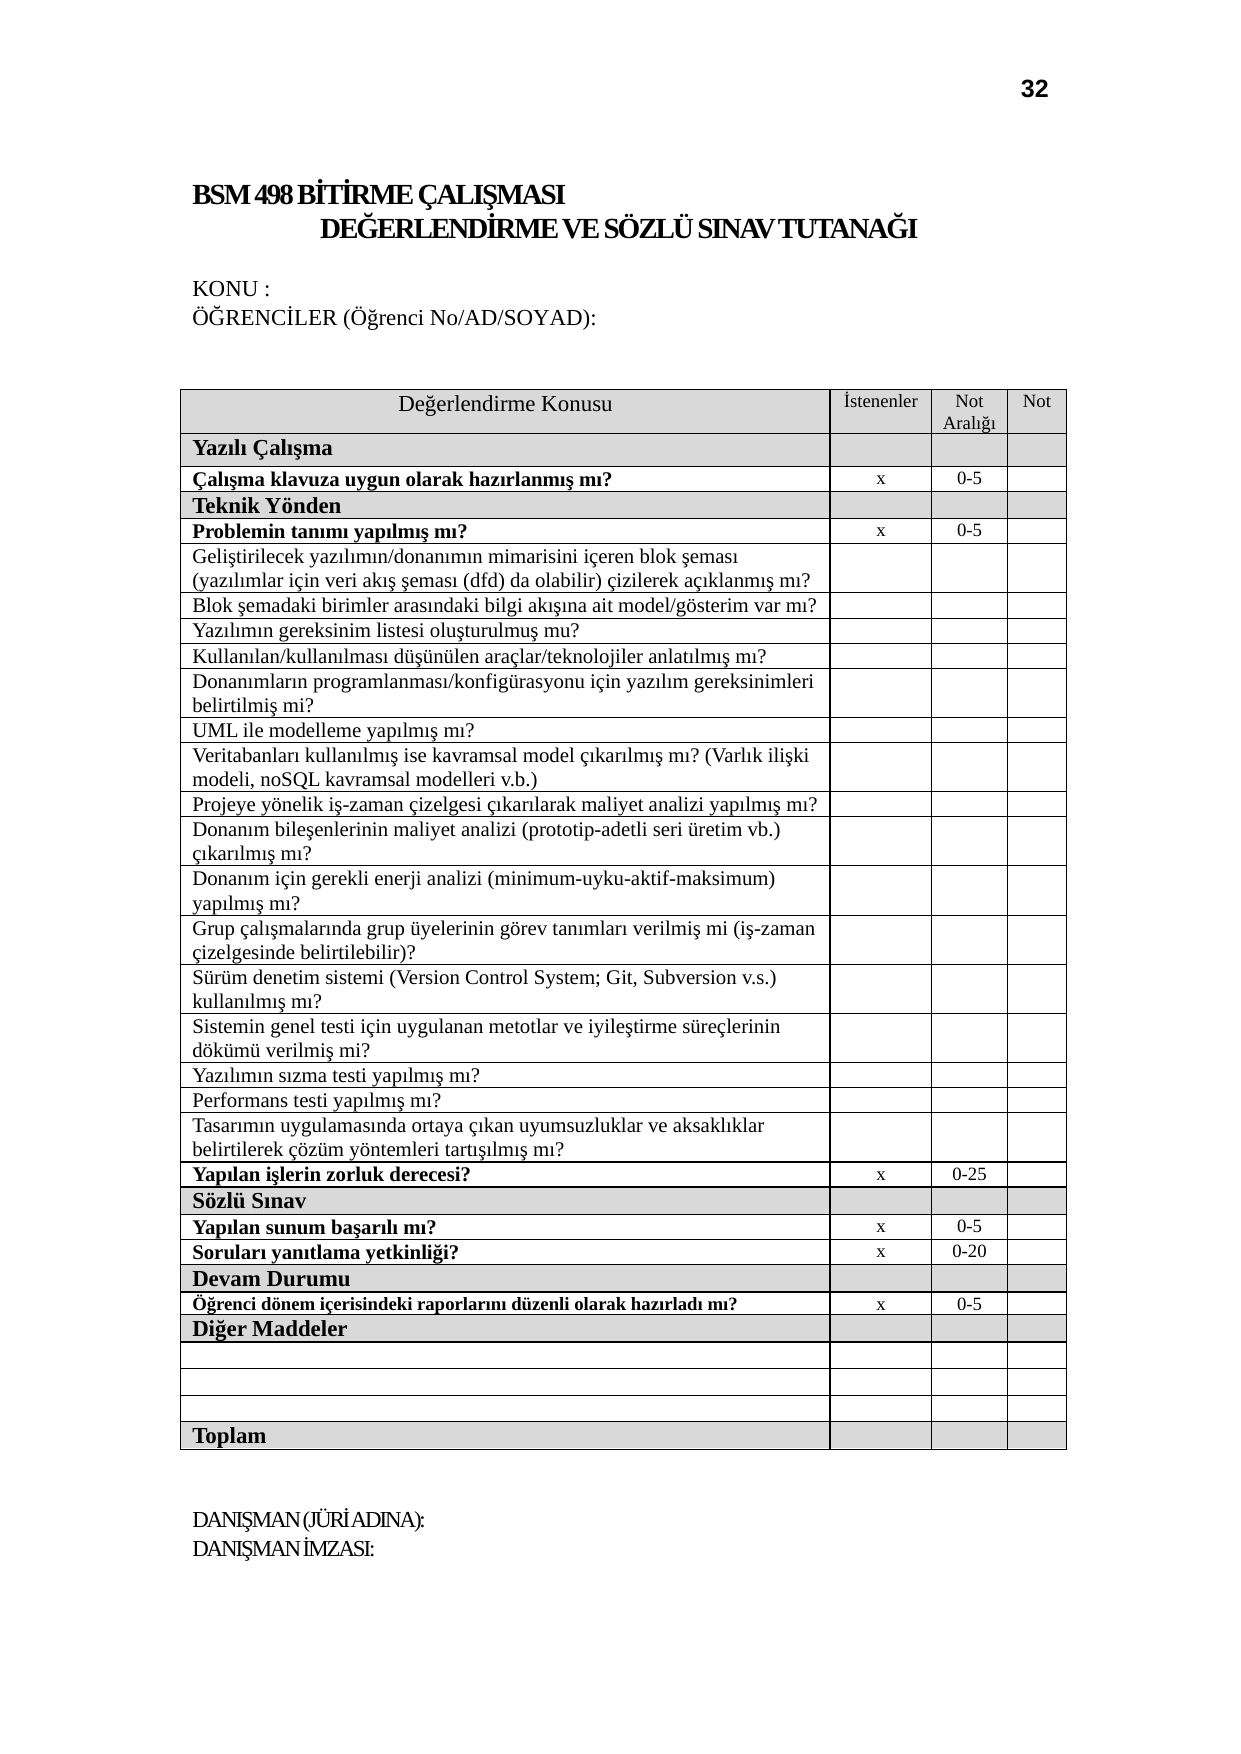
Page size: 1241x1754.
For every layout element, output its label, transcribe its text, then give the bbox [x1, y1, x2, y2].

table_cell Donanım için gerekli enerji analizi (minimum-uyku-aktif-maksimum) yapılmış mı? [181, 866, 829, 914]
table_cell [1008, 619, 1066, 642]
table_cell Performans testi yapılmış mı? [181, 1088, 829, 1112]
table_cell [831, 965, 931, 1013]
table_cell Projeye yönelik iş-zaman çizelgesi çıkarılarak maliyet analizi yapılmış mı? [181, 792, 829, 816]
table_cell [831, 593, 931, 617]
table_cell Öğrenci dönem içerisindeki raporlarını düzenli olarak hazırladı mı? [181, 1293, 829, 1314]
table_cell x [831, 467, 931, 491]
table_cell [932, 1369, 1007, 1394]
table_cell [932, 1014, 1007, 1062]
table_cell Yapılan sunum başarılı mı? [181, 1215, 829, 1239]
table_cell Devam Durumu [181, 1265, 829, 1291]
table_cell x [831, 1293, 931, 1314]
text KONU : [192, 275, 1048, 302]
table_cell [932, 1422, 1007, 1448]
table_cell [1008, 866, 1066, 914]
table_cell [181, 1396, 829, 1421]
table_cell Blok şemadaki birimler arasındaki bilgi akışına ait model/gösterim var mı? [181, 593, 829, 617]
table_cell 0-5 [932, 519, 1007, 543]
table_cell Sözlü Sınav [181, 1188, 829, 1214]
table_cell Veritabanları kullanılmış ise kavramsal model çıkarılmış mı? (Varlık ilişki modeli, noSQL kavramsal modelleri v.b.) [181, 743, 829, 791]
table_cell 0-5 [932, 1293, 1007, 1314]
table_cell [932, 1088, 1007, 1112]
table_cell [932, 492, 1007, 518]
table_cell [1008, 1088, 1066, 1112]
table_cell [1008, 492, 1066, 518]
table_cell x [831, 519, 931, 543]
table_cell [831, 866, 931, 914]
table_cell Yazılımın sızma testi yapılmış mı? [181, 1063, 829, 1087]
table_cell [831, 492, 931, 518]
table_cell [831, 718, 931, 742]
table_cell [932, 866, 1007, 914]
table_cell [1008, 1422, 1066, 1448]
table_cell [1008, 1188, 1066, 1214]
table_cell [932, 669, 1007, 717]
table_cell [932, 1265, 1007, 1291]
table_header Not Aralığı [932, 390, 1007, 433]
table_cell [1008, 965, 1066, 1013]
table_cell [831, 792, 931, 816]
table_cell [1008, 718, 1066, 742]
table_cell Tasarımın uygulamasında ortaya çıkan uyumsuzluklar ve aksaklıklar belirtilerek çözüm yöntemleri tartışılmış mı? [181, 1113, 829, 1161]
table_cell [1008, 743, 1066, 791]
table_cell [1008, 644, 1066, 668]
table_header İstenenler [831, 390, 931, 433]
table_cell [932, 743, 1007, 791]
table_cell Donanımların programlanması/konfigürasyonu için yazılım gereksinimleri belirtilmiş mi? [181, 669, 829, 717]
table_cell Çalışma klavuza uygun olarak hazırlanmış mı? [181, 467, 829, 491]
table_cell x [831, 1240, 931, 1264]
table_cell [1008, 792, 1066, 816]
table_cell [1008, 1240, 1066, 1264]
table_cell [932, 916, 1007, 964]
table_cell 0-20 [932, 1240, 1007, 1264]
table_cell Yazılı Çalışma [181, 434, 829, 466]
table_cell [181, 1369, 829, 1394]
table_cell [831, 644, 931, 668]
table_cell Soruları yanıtlama yetkinliği? [181, 1240, 829, 1264]
table_cell [831, 1315, 931, 1341]
text danışman imzası: [192, 1535, 1048, 1561]
table_cell [1008, 1014, 1066, 1062]
table_cell [1008, 817, 1066, 865]
table_cell Diğer Maddeler [181, 1315, 829, 1341]
table_cell [831, 1265, 931, 1291]
table_cell [831, 1188, 931, 1214]
table_cell [831, 619, 931, 642]
table_cell 0-5 [932, 467, 1007, 491]
table_cell 0-5 [932, 1215, 1007, 1239]
table_cell [831, 544, 931, 592]
table_cell [831, 817, 931, 865]
table_cell [1008, 1315, 1066, 1341]
table_cell [1008, 467, 1066, 491]
table_cell [932, 544, 1007, 592]
table_cell [831, 1343, 931, 1368]
table_cell Toplam [181, 1422, 829, 1448]
table_cell [932, 593, 1007, 617]
table_cell [932, 1113, 1007, 1161]
table_cell [1008, 544, 1066, 592]
table_cell 0-25 [932, 1163, 1007, 1186]
table_cell [831, 1063, 931, 1087]
table_cell [831, 1396, 931, 1421]
table_cell [1008, 434, 1066, 466]
table_cell [932, 817, 1007, 865]
table_cell Donanım bileşenlerinin maliyet analizi (prototip-adetli seri üretim vb.) çıkarılmış mı? [181, 817, 829, 865]
table_header Değerlendirme Konusu [181, 390, 829, 433]
table_cell Kullanılan/kullanılması düşünülen araçlar/teknolojiler anlatılmış mı? [181, 644, 829, 668]
table_cell [831, 669, 931, 717]
text Değerlendİrme ve Sözlü Sınav Tutanağı [192, 211, 1048, 244]
table_cell [1008, 669, 1066, 717]
table_cell Geliştirilecek yazılımın/donanımın mimarisini içeren blok şeması (yazılımlar için veri akış şeması (dfd) da olabilir) çizilerek açıklanmış mı? [181, 544, 829, 592]
table_cell [1008, 1265, 1066, 1291]
table_cell [932, 965, 1007, 1013]
table_cell [932, 1343, 1007, 1368]
table_cell [831, 1369, 931, 1394]
table_cell [932, 619, 1007, 642]
text Danışman (Jüri adına): [192, 1506, 1048, 1533]
table_cell [831, 1088, 931, 1112]
table_cell Teknik Yönden [181, 492, 829, 518]
table_cell x [831, 1215, 931, 1239]
table_cell [1008, 1396, 1066, 1421]
text BSM 498 BİTİRME ÇALIŞMASI [192, 177, 1048, 211]
table_cell [932, 1188, 1007, 1214]
table_cell [1008, 1163, 1066, 1186]
table_cell [1008, 1293, 1066, 1314]
table_cell [1008, 593, 1066, 617]
table_cell [932, 718, 1007, 742]
table_header Not [1008, 390, 1066, 433]
table_cell [932, 1396, 1007, 1421]
table_cell [831, 916, 931, 964]
table_cell [1008, 1215, 1066, 1239]
table_cell [831, 743, 931, 791]
table_cell [831, 434, 931, 466]
table_cell UML ile modelleme yapılmış mı? [181, 718, 829, 742]
table_cell [1008, 1063, 1066, 1087]
table_cell [831, 1014, 931, 1062]
table_cell [831, 1422, 931, 1448]
table_cell [932, 1063, 1007, 1087]
table_cell [932, 1315, 1007, 1341]
table_cell [181, 1343, 829, 1368]
table_cell [932, 792, 1007, 816]
text ÖĞRENCİLER (Öğrenci No/AD/SOYAD): [192, 304, 1048, 330]
table_cell Yapılan işlerin zorluk derecesi? [181, 1163, 829, 1186]
table_cell [932, 434, 1007, 466]
table_cell [1008, 1343, 1066, 1368]
table_cell [831, 1113, 931, 1161]
table_cell Sistemin genel testi için uygulanan metotlar ve iyileştirme süreçlerinin dökümü verilmiş mi? [181, 1014, 829, 1062]
table_cell x [831, 1163, 931, 1186]
table_cell [1008, 916, 1066, 964]
table_cell [1008, 519, 1066, 543]
table_cell Yazılımın gereksinim listesi oluşturulmuş mu? [181, 619, 829, 642]
table_cell [932, 644, 1007, 668]
table_cell Grup çalışmalarında grup üyelerinin görev tanımları verilmiş mi (iş-zaman çizelgesinde belirtilebilir)? [181, 916, 829, 964]
table_cell Sürüm denetim sistemi (Version Control System; Git, Subversion v.s.) kullanılmış mı? [181, 965, 829, 1013]
table_cell [1008, 1369, 1066, 1394]
table_cell Problemin tanımı yapılmış mı? [181, 519, 829, 543]
table_cell [1008, 1113, 1066, 1161]
